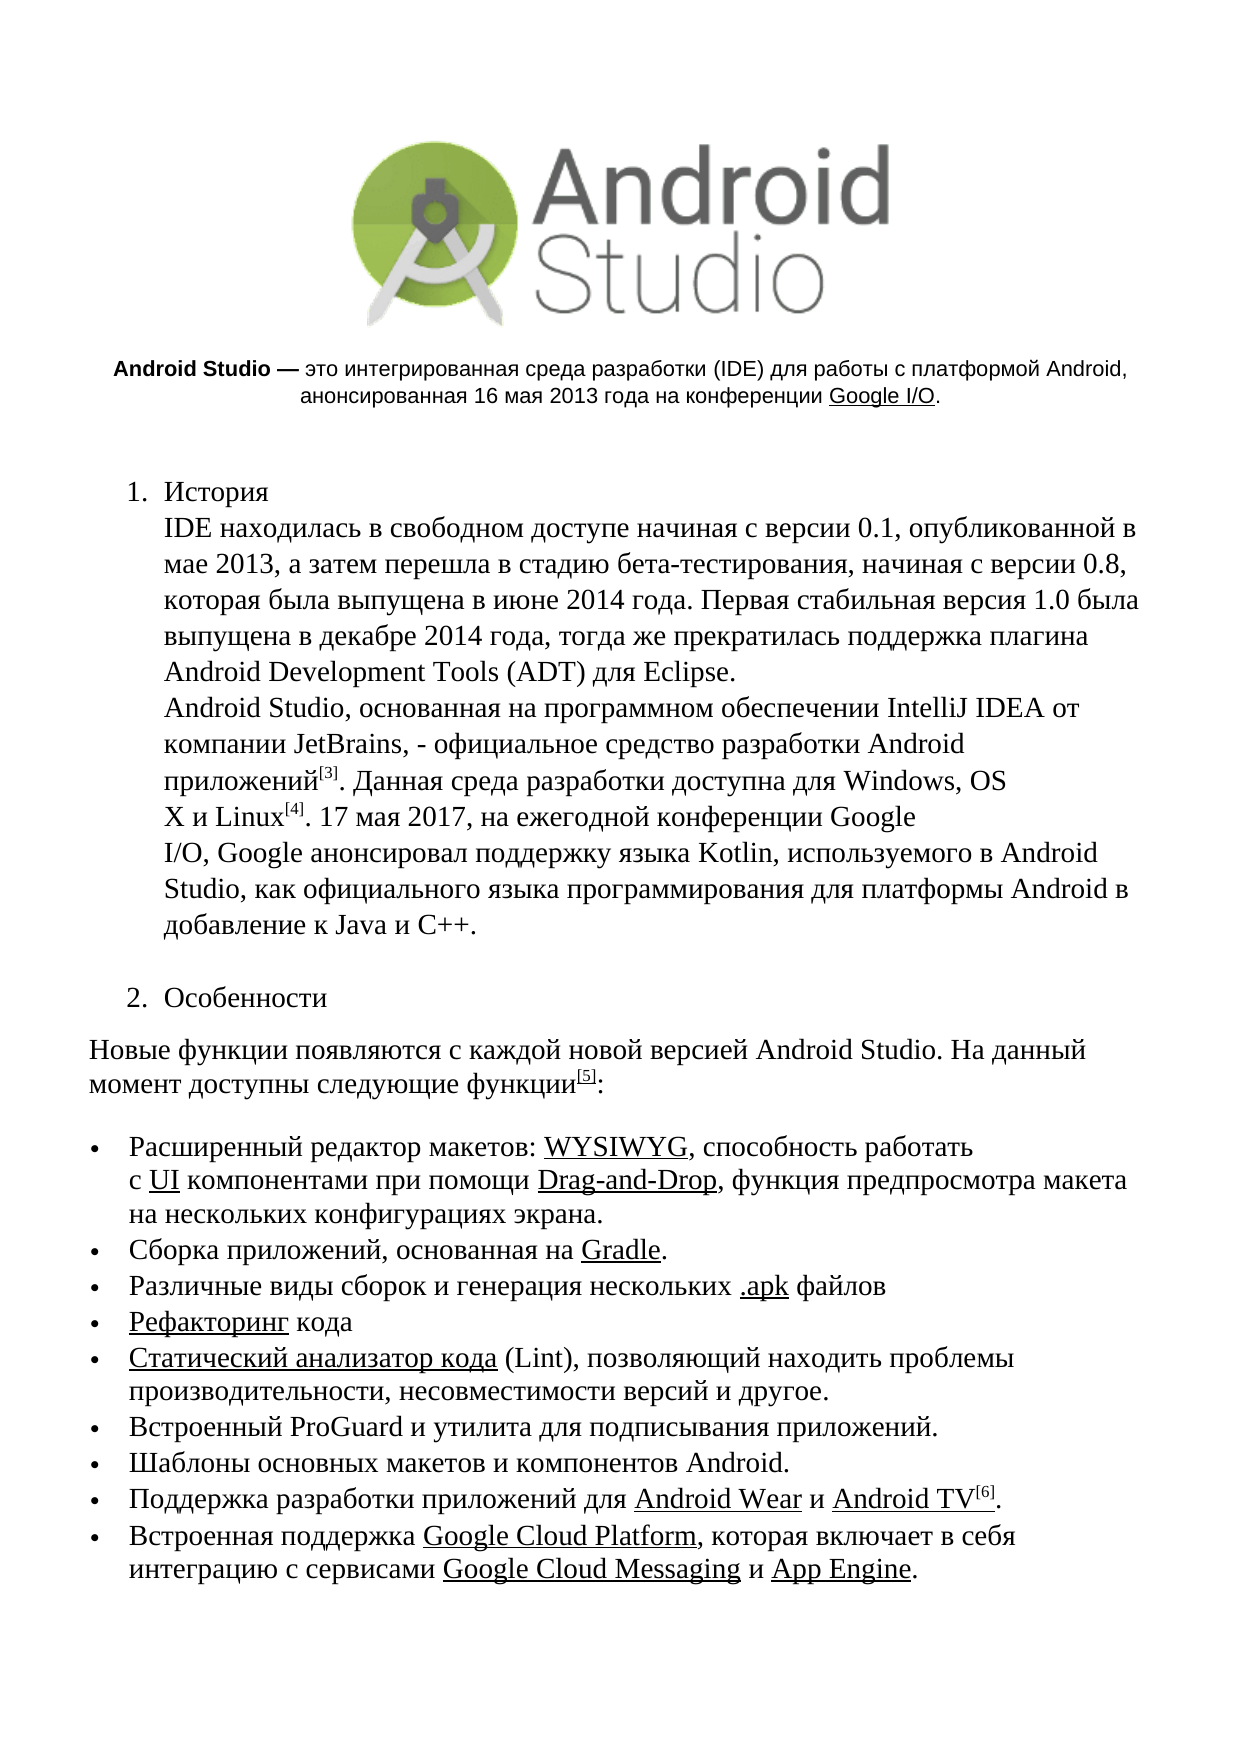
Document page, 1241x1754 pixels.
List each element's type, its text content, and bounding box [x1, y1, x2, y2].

list Статический анализатор кода (Lint), позволяющий находить проблемы производительности, несовместимости версий и другое. [91, 1340, 1152, 1407]
list Особенности [126, 980, 1152, 1013]
list Сборка приложений, основанная на Gradle. [91, 1232, 1152, 1265]
text Android Studio — это интегрированная среда разработки (IDE) для работы с платформой Android, анонсированная 16 мая 2013 года на конференции Google I/O. [89, 356, 1152, 408]
list Рефакторинг кода [91, 1304, 1152, 1337]
list Расширенный редактор макетов: WYSIWYG, способность работать с UI компонентами при помощи Drag-and-Drop, функция предпросмотра макета на нескольких конфигурациях экрана. [91, 1129, 1152, 1229]
list Шаблоны основных макетов и компонентов Android. [91, 1446, 1152, 1479]
list Встроенный ProGuard и утилита для подписывания приложений. [91, 1409, 1152, 1443]
list Различные виды сборок и генерация нескольких .apk файлов [91, 1268, 1152, 1301]
list История [126, 474, 1152, 507]
list Встроенная поддержка Google Cloud Platform, которая включает в себя интеграцию с сервисами Google Cloud Messaging и App Engine. [91, 1518, 1152, 1585]
list Поддержка разработки приложений для Android Wear и Android TV[6]. [91, 1482, 1152, 1515]
picture [349, 118, 892, 337]
text Новые функции появляются с каждой новой версией Android Studio. На данный момент доступны следующие функции[5]: [89, 1032, 1152, 1099]
list IDE находилась в свободном доступе начиная с версии 0.1, опубликованной в мае 2013, а затем перешла в стадию бета-тестирования, начиная с версии 0.8, которая была выпущена в июне 2014 года. Первая стабильная версия 1.0 была выпущена в декабре 2014 года, тогда же прекратилась поддержка плагина Android Development Tools (ADT) для Eclipse. Android Studio, основанная на программном обеспечении IntelliJ IDEA от компании JetBrains, - официальное средство разработки Android приложений[3]. Данная среда разработки доступна для Windows, OS X и Linux[4]. 17 мая 2017, на ежегодной конференции Google I/O, Google анонсировал поддержку языка Kotlin, используемого в Android Studio, как официального языка программирования для платформы Android в добавление к Java и С++. [164, 510, 1152, 941]
